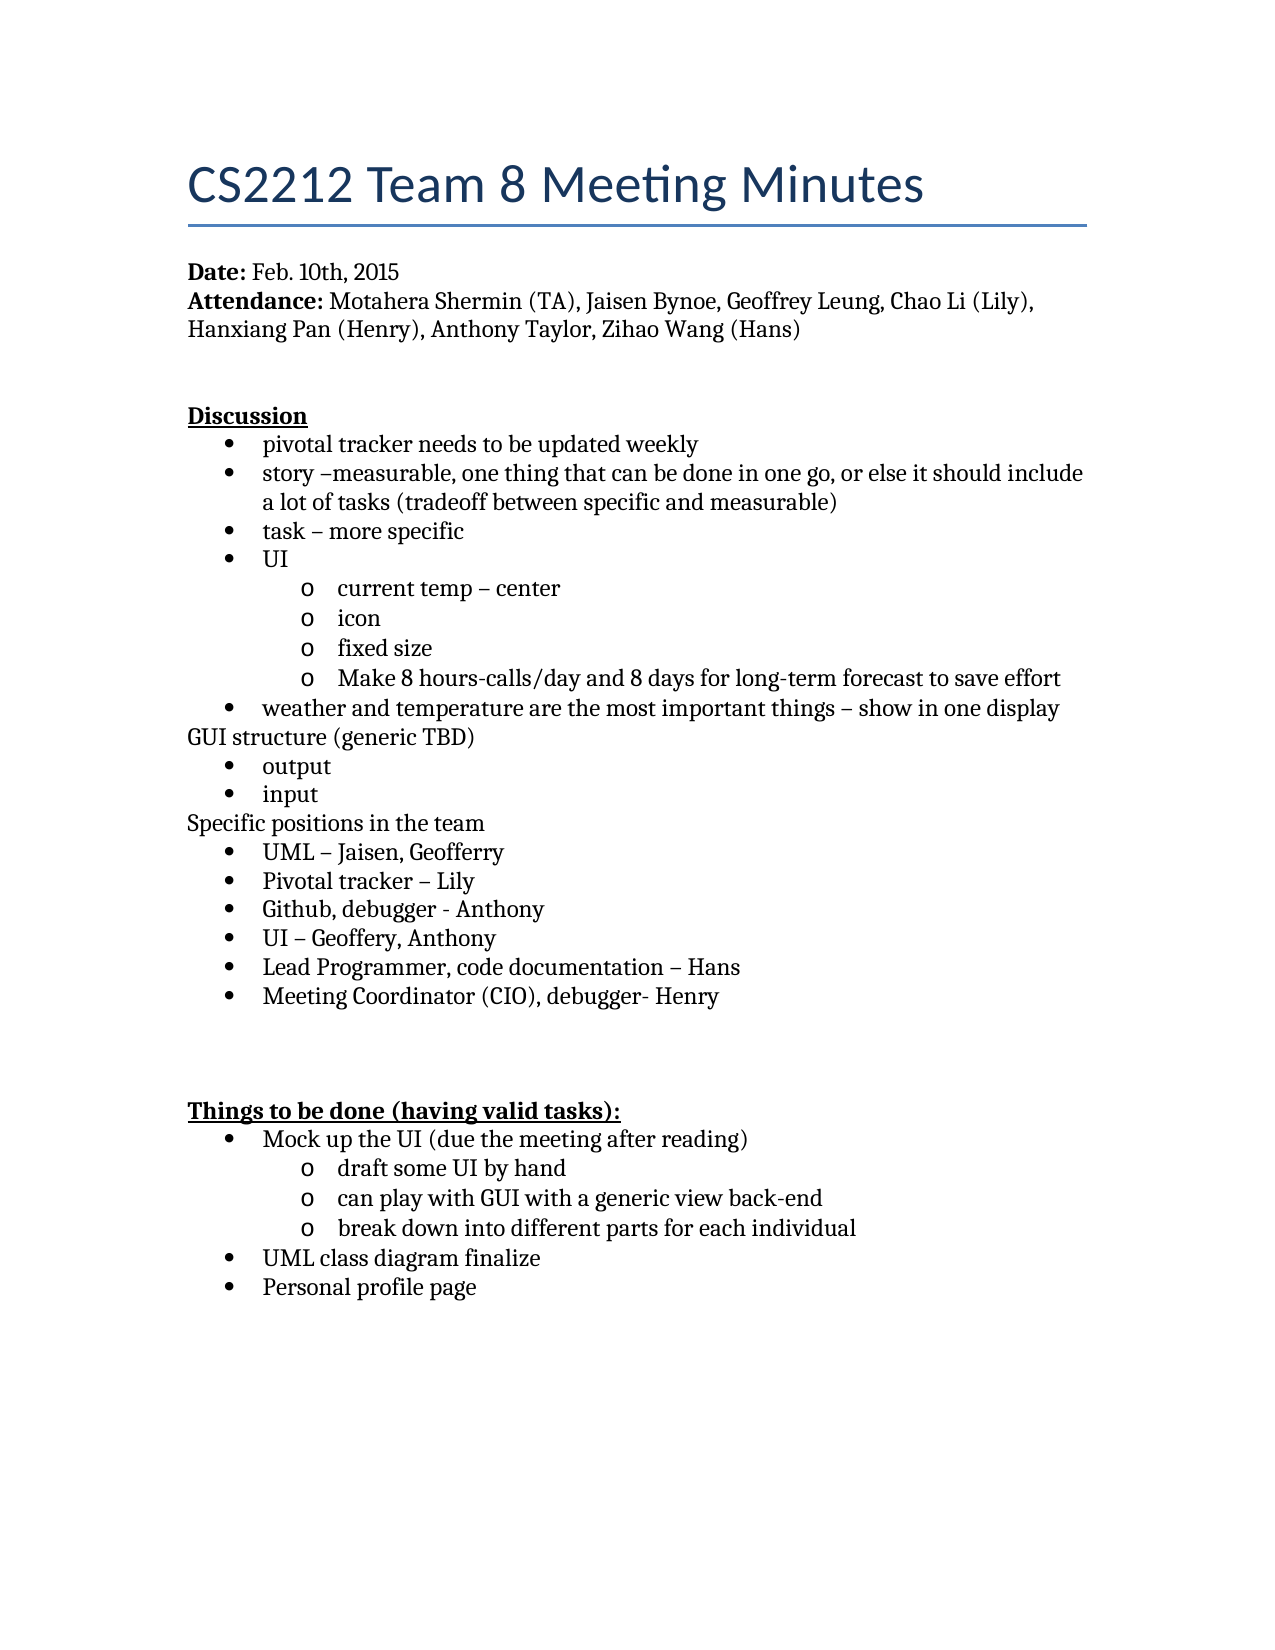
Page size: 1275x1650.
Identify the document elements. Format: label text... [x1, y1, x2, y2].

text Specific positions in the team [187, 809, 1087, 838]
list story –measurable, one thing that can be done in one go, or else it should include a lot of tasks (tradeoff between specific and measurable) [225, 459, 1087, 517]
text GUI structure (generic TBD) [187, 723, 1087, 752]
list UML – Jaisen, Geofferry [225, 838, 1087, 867]
list Github, debugger - Anthony [225, 895, 1087, 924]
text Discussion [187, 402, 1087, 430]
list icon [300, 604, 1087, 634]
text Attendance: Motahera Shermin (TA), Jaisen Bynoe, Geoffrey Leung, Chao Li (Lily), Hanxiang Pan (Henry), Anthony Taylor, Zihao Wang (Hans) [187, 287, 1087, 344]
list Make 8 hours-calls/day and 8 days for long-term forecast to save effort [300, 664, 1087, 694]
list UML class diagram finalize [225, 1244, 1087, 1273]
list can play with GUI with a generic view back-end [300, 1184, 1087, 1214]
list Lead Programmer, code documentation – Hans [225, 953, 1087, 982]
title CS2212 Team 8 Meeting Minutes [187, 150, 1087, 227]
list draft some UI by hand [300, 1154, 1087, 1184]
list UI [225, 545, 1087, 574]
list Mock up the UI (due the meeting after reading) [225, 1125, 1087, 1154]
list Personal profile page [225, 1273, 1087, 1302]
list task – more specific [225, 517, 1087, 545]
list output [225, 752, 1087, 780]
list Meeting Coordinator (CIO), debugger- Henry [225, 982, 1087, 1010]
list UI – Geoffery, Anthony [225, 924, 1087, 953]
list input [225, 780, 1087, 809]
list weather and temperature are the most important things – show in one display [225, 694, 1087, 723]
list break down into different parts for each individual [300, 1214, 1087, 1244]
text Things to be done (having valid tasks): [187, 1097, 1087, 1125]
text Date: Feb. 10th, 2015 [187, 258, 1087, 287]
list pivotal tracker needs to be updated weekly [225, 430, 1087, 459]
list current temp – center [300, 574, 1087, 604]
list Pivotal tracker – Lily [225, 867, 1087, 895]
list fixed size [300, 634, 1087, 664]
